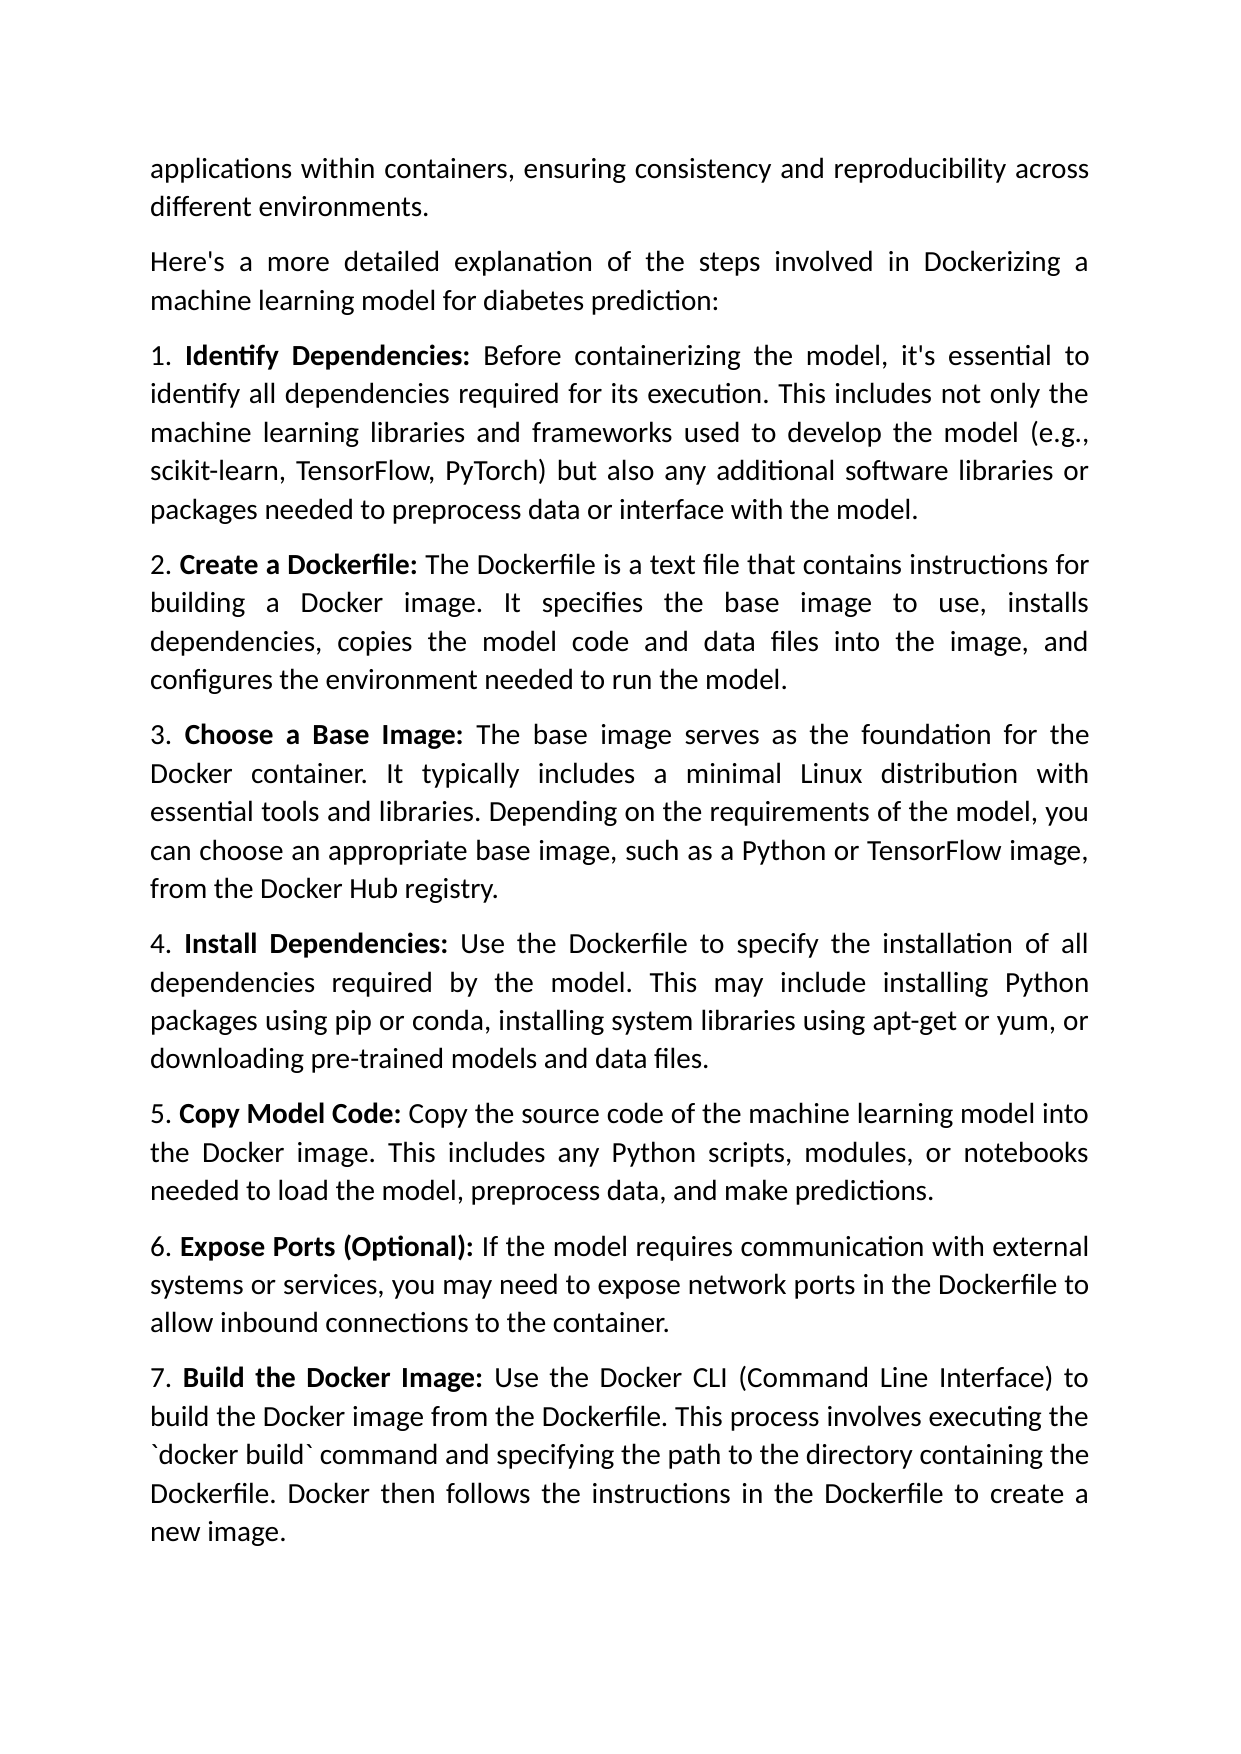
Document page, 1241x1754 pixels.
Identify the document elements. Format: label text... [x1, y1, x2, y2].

text 4. Install Dependencies: Use the Dockerfile to specify the installation of all dependencies required by the model. This may include installing Python packages using pip or conda, installing system libraries using apt-get or yum, or downloading pre-trained models and data files. [150, 925, 1090, 1076]
text 7. Build the Docker Image: Use the Docker CLI (Command Line Interface) to build the Docker image from the Dockerfile. This process involves executing the `docker build` command and specifying the path to the directory containing the Dockerfile. Docker then follows the instructions in the Dockerfile to create a new image. [150, 1359, 1090, 1549]
text 6. Expose Ports (Optional): If the model requires communication with external systems or services, you may need to expose network ports in the Dockerfile to allow inbound connections to the container. [150, 1228, 1090, 1340]
text 2. Create a Dockerfile: The Dockerfile is a text file that contains instructions for building a Docker image. It specifies the base image to use, installs dependencies, copies the model code and data files into the image, and configures the environment needed to run the model. [150, 546, 1090, 697]
text Here's a more detailed explanation of the steps involved in Dockerizing a machine learning model for diabetes prediction: [150, 243, 1090, 318]
text 1. Identify Dependencies: Before containerizing the model, it's essential to identify all dependencies required for its execution. This includes not only the machine learning libraries and frameworks used to develop the model (e.g., scikit-learn, TensorFlow, PyTorch) but also any additional software libraries or packages needed to preprocess data or interface with the model. [150, 337, 1090, 526]
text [150, 150, 1090, 224]
text 5. Copy Model Code: Copy the source code of the machine learning model into the Docker image. This includes any Python scripts, modules, or notebooks needed to load the model, preprocess data, and make predictions. [150, 1096, 1090, 1208]
text 3. Choose a Base Image: The base image serves as the foundation for the Docker container. It typically includes a minimal Linux distribution with essential tools and libraries. Depending on the requirements of the model, you can choose an appropriate base image, such as a Python or TensorFlow image, from the Docker Hub registry. [150, 716, 1090, 906]
